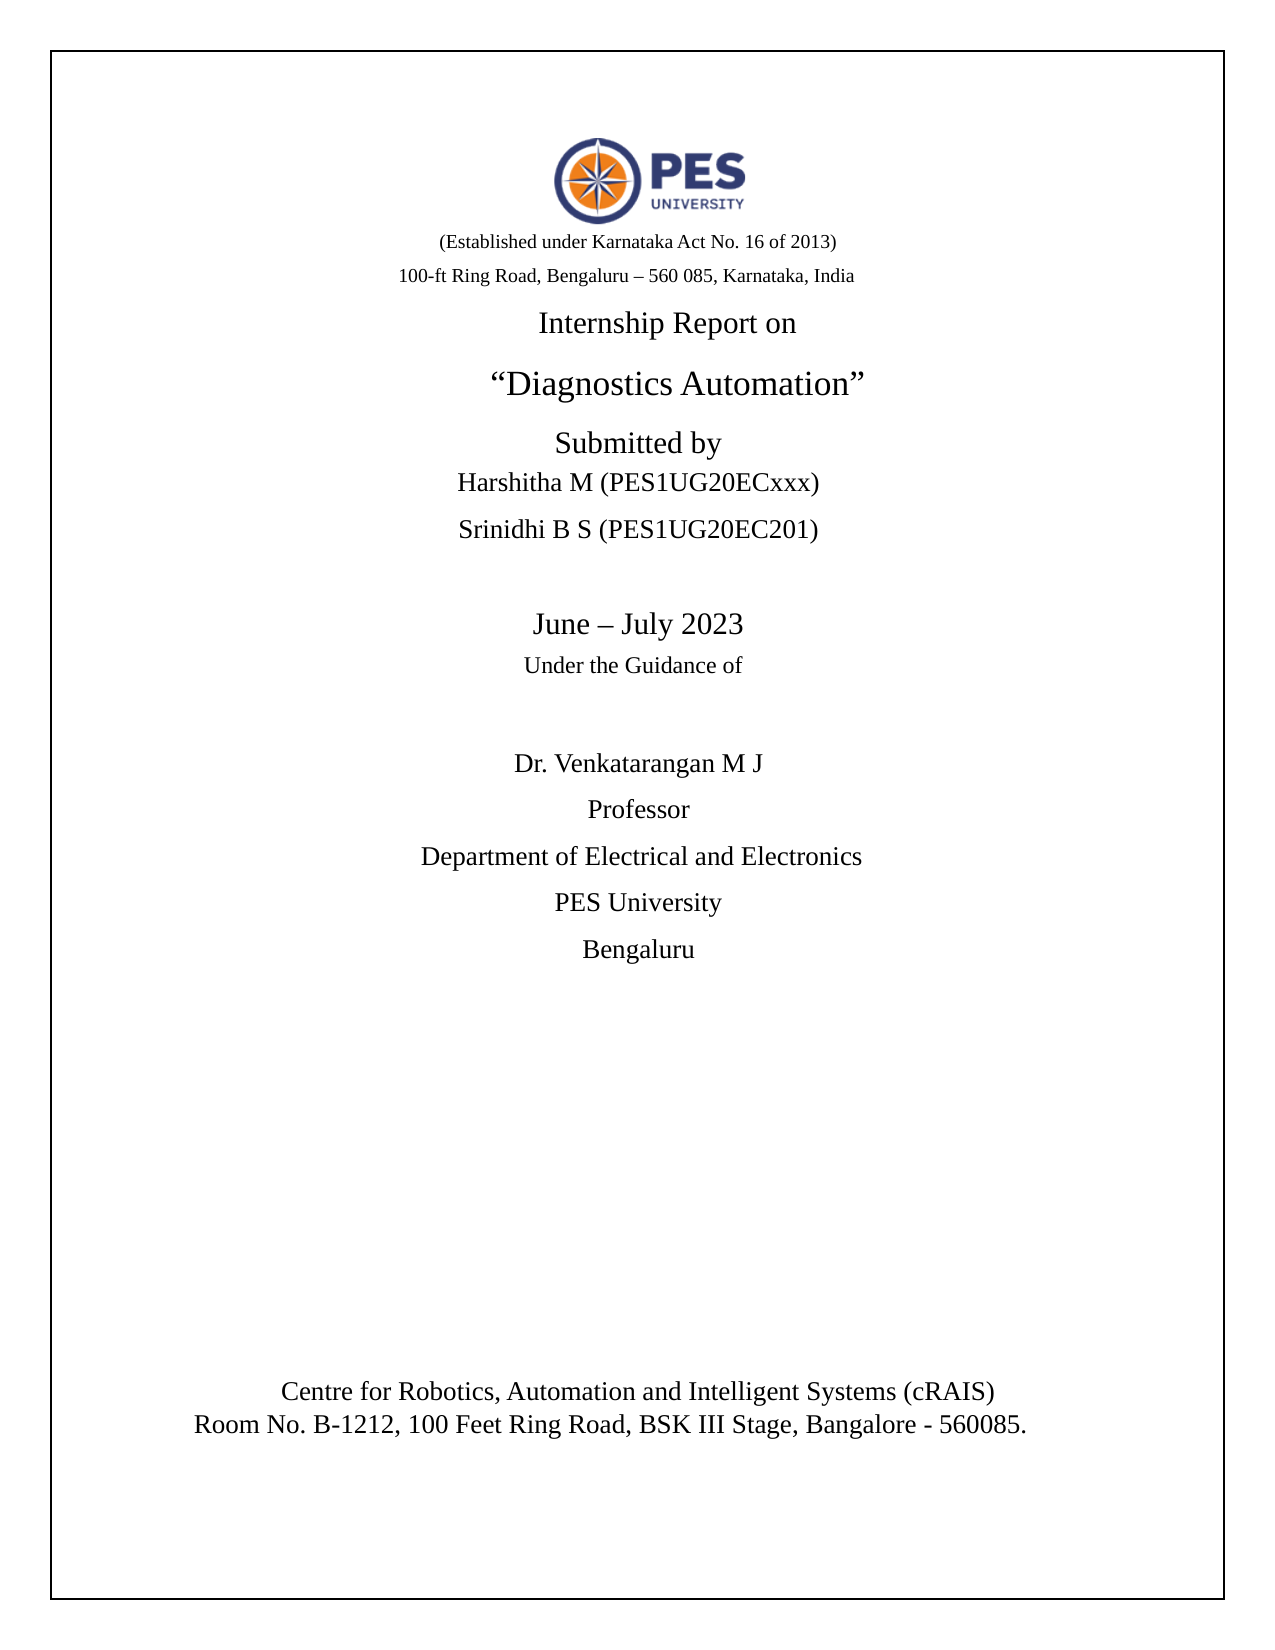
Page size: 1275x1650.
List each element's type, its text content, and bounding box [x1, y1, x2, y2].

picture [554, 138, 746, 227]
text Internship Report on [167, 304, 1113, 340]
text Room No. B-1212, 100 Feet Ring Road, BSK III Stage, Bangalore - 560085. [193, 1408, 1113, 1439]
text Submitted by [167, 424, 1109, 460]
text “Diagnostics Automation” [234, 362, 1113, 403]
text (Established under Karnataka Act No. 16 of 2013) [163, 230, 1113, 253]
text Srinidhi B S (PES1UG20EC201) [164, 513, 1112, 544]
subtitle Under the Guidance of [271, 651, 953, 679]
text Department of Electrical and Electronics [164, 840, 1112, 871]
text Professor [164, 793, 1113, 824]
text Harshitha M (PES1UG20ECxxx) [164, 467, 1112, 498]
text Dr. Venkatarangan M J [164, 747, 1113, 778]
subtitle June – July 2023 [164, 605, 1112, 641]
text Bengaluru [164, 933, 1113, 964]
text 100-ft Ring Road, Bengaluru – 560 085, Karnataka, India [398, 264, 883, 287]
text PES University [164, 886, 1112, 917]
text Centre for Robotics, Automation and Intelligent Systems (cRAIS) [164, 1375, 1112, 1406]
